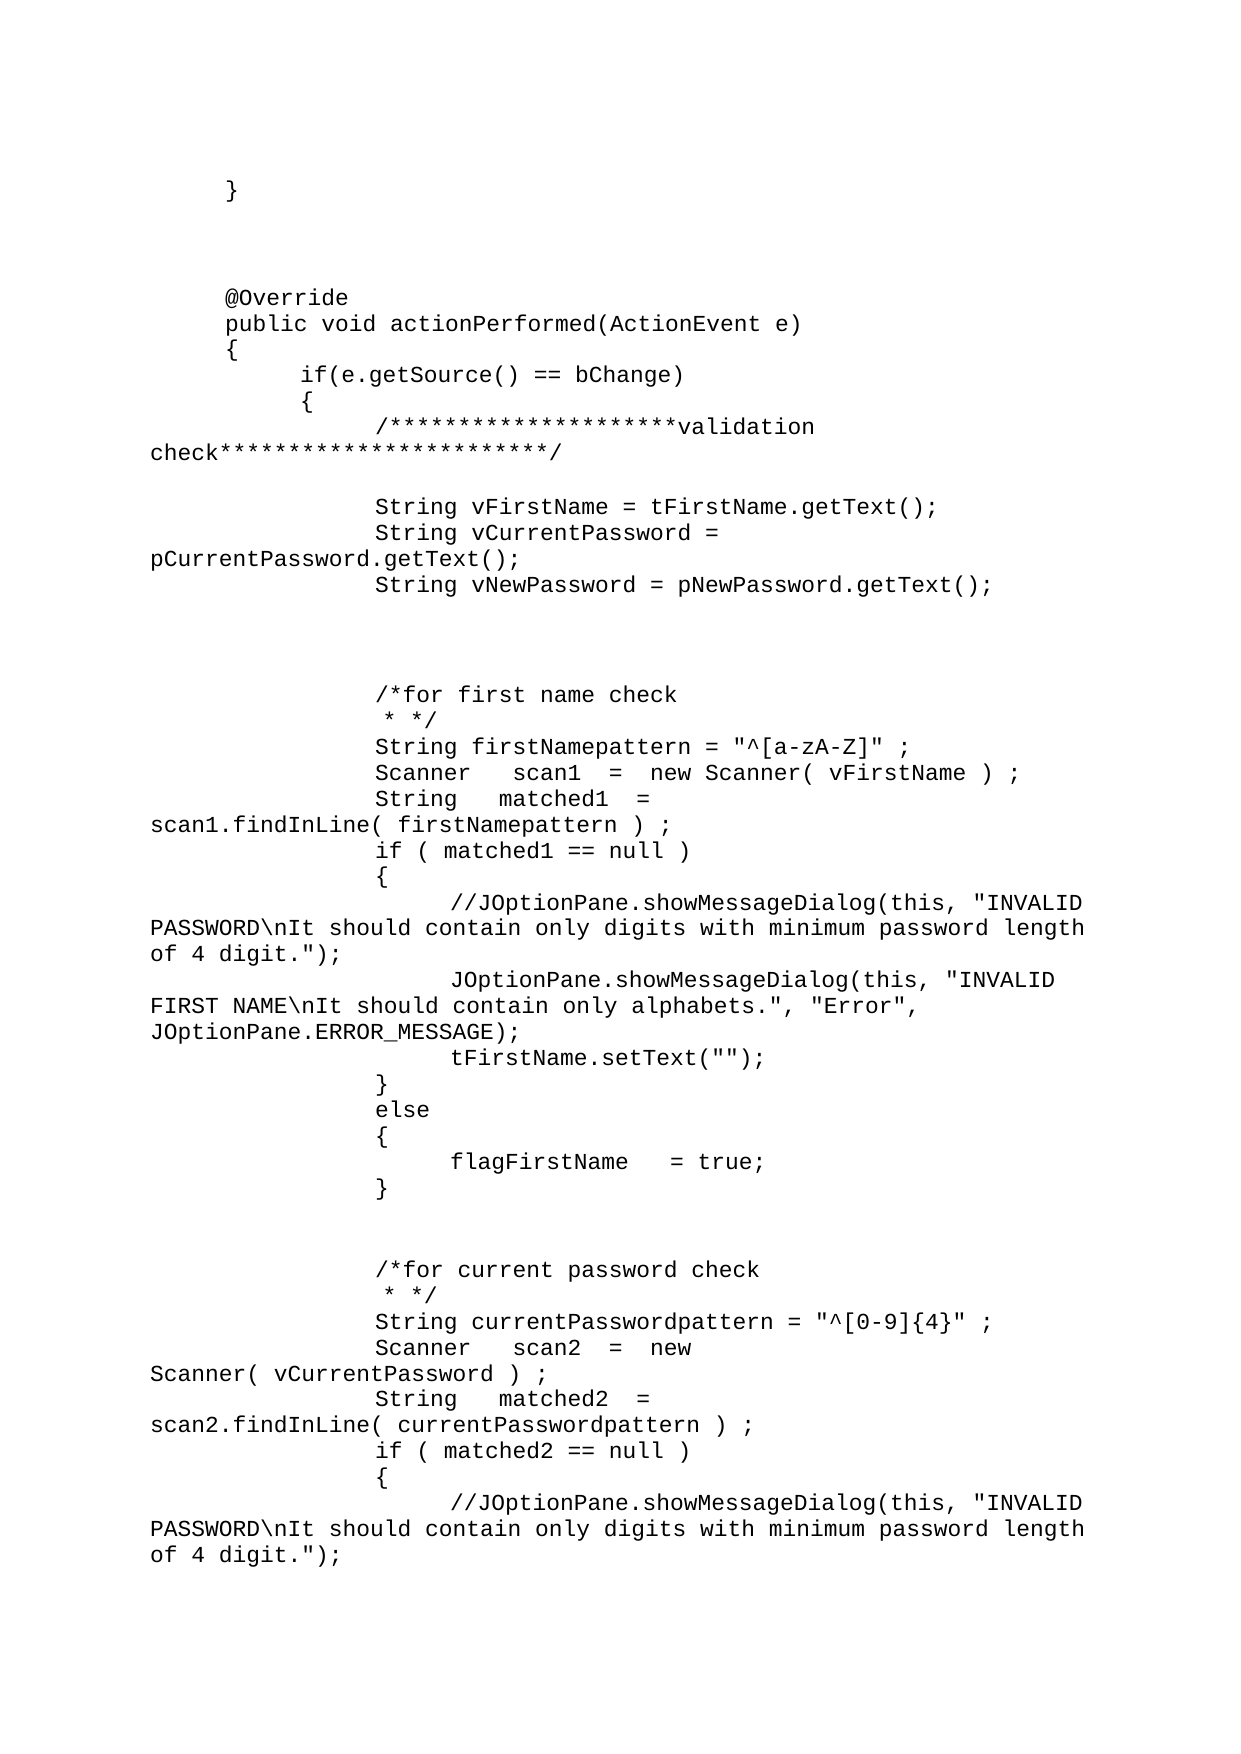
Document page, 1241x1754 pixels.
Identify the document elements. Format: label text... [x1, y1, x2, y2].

text /*for current password check [150, 1258, 1090, 1284]
text { [150, 1466, 1090, 1492]
text /*for first name check [150, 683, 1090, 709]
text else [150, 1098, 1090, 1124]
text Scanner scan2 = new Scanner( vCurrentPassword ) ; [150, 1336, 1090, 1388]
text //JOptionPane.showMessageDialog(this, "INVALID PASSWORD\nIt should contain only digits with minimum password length of 4 digit."); [150, 891, 1090, 969]
text /*********************validation check************************/ [150, 416, 1090, 467]
text * */ [150, 1284, 1090, 1310]
text } [150, 1176, 1090, 1202]
text } [150, 1072, 1090, 1098]
text if(e.getSource() == bChange) [150, 364, 1090, 390]
text @Override [150, 286, 1090, 312]
text String vNewPassword = pNewPassword.getText(); [150, 573, 1090, 599]
text String matched2 = scan2.findInLine( currentPasswordpattern ) ; [150, 1388, 1090, 1440]
text String firstNamepattern = "^[a-zA-Z]" ; [150, 735, 1090, 761]
text if ( matched1 == null ) [150, 839, 1090, 865]
text { [150, 865, 1090, 891]
text String matched1 = scan1.findInLine( firstNamepattern ) ; [150, 787, 1090, 839]
text { [150, 338, 1090, 364]
text JOptionPane.showMessageDialog(this, "INVALID FIRST NAME\nIt should contain only alphabets.", "Error", JOptionPane.ERROR_MESSAGE); [150, 969, 1090, 1046]
text } [150, 178, 1090, 204]
text flagFirstName = true; [150, 1150, 1090, 1176]
text public void actionPerformed(ActionEvent e) [150, 312, 1090, 338]
text Scanner scan1 = new Scanner( vFirstName ) ; [150, 761, 1090, 787]
text String currentPasswordpattern = "^[0-9]{4}" ; [150, 1310, 1090, 1336]
text { [150, 1124, 1090, 1150]
text { [150, 390, 1090, 416]
text tFirstName.setText(""); [150, 1046, 1090, 1072]
text if ( matched2 == null ) [150, 1440, 1090, 1466]
text String vFirstName = tFirstName.getText(); [150, 496, 1090, 521]
text * */ [150, 709, 1090, 735]
text //JOptionPane.showMessageDialog(this, "INVALID PASSWORD\nIt should contain only digits with minimum password length of 4 digit."); [150, 1492, 1090, 1569]
text String vCurrentPassword = pCurrentPassword.getText(); [150, 521, 1090, 573]
